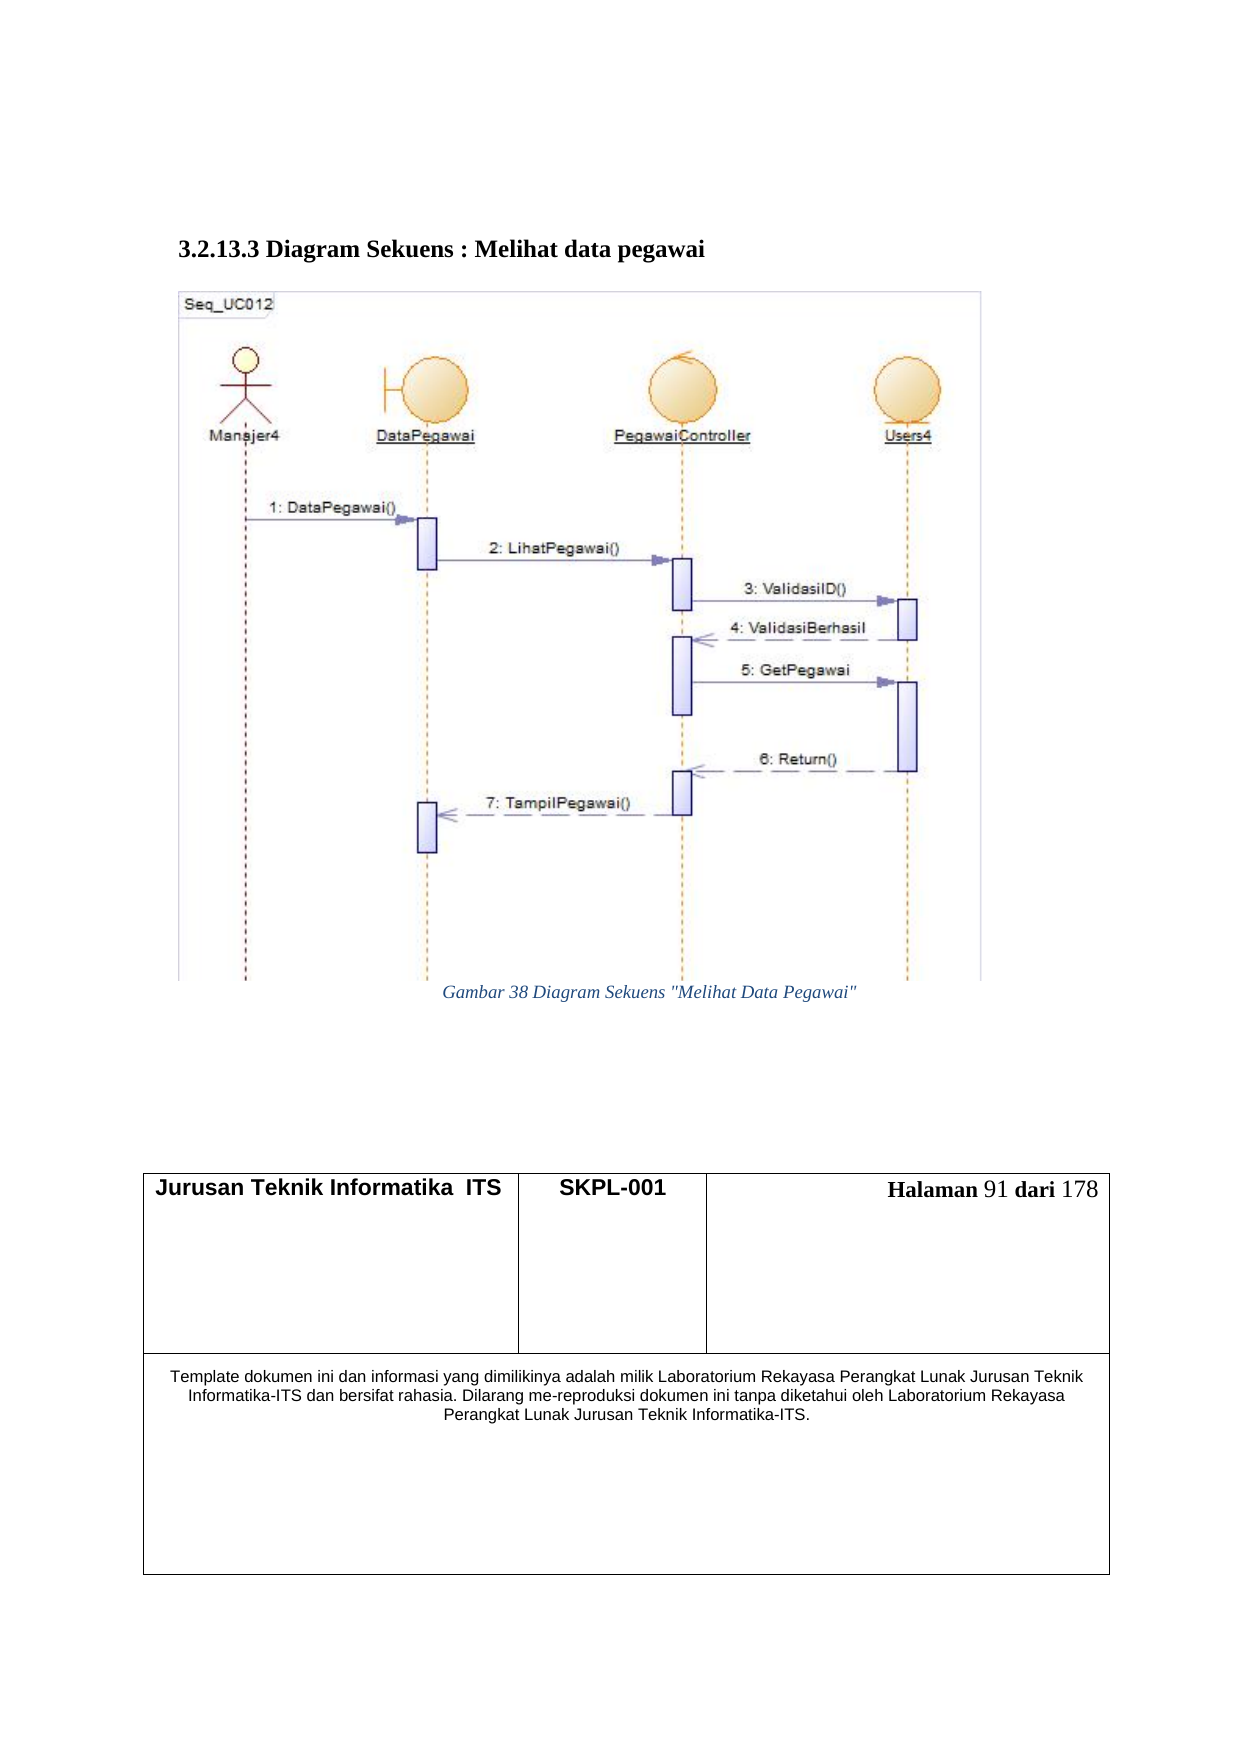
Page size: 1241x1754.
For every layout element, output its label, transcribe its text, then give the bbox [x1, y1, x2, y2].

text 3.2.13.3 Diagram Sekuens : Melihat data pegawai [178, 234, 1121, 262]
picture [178, 291, 982, 981]
